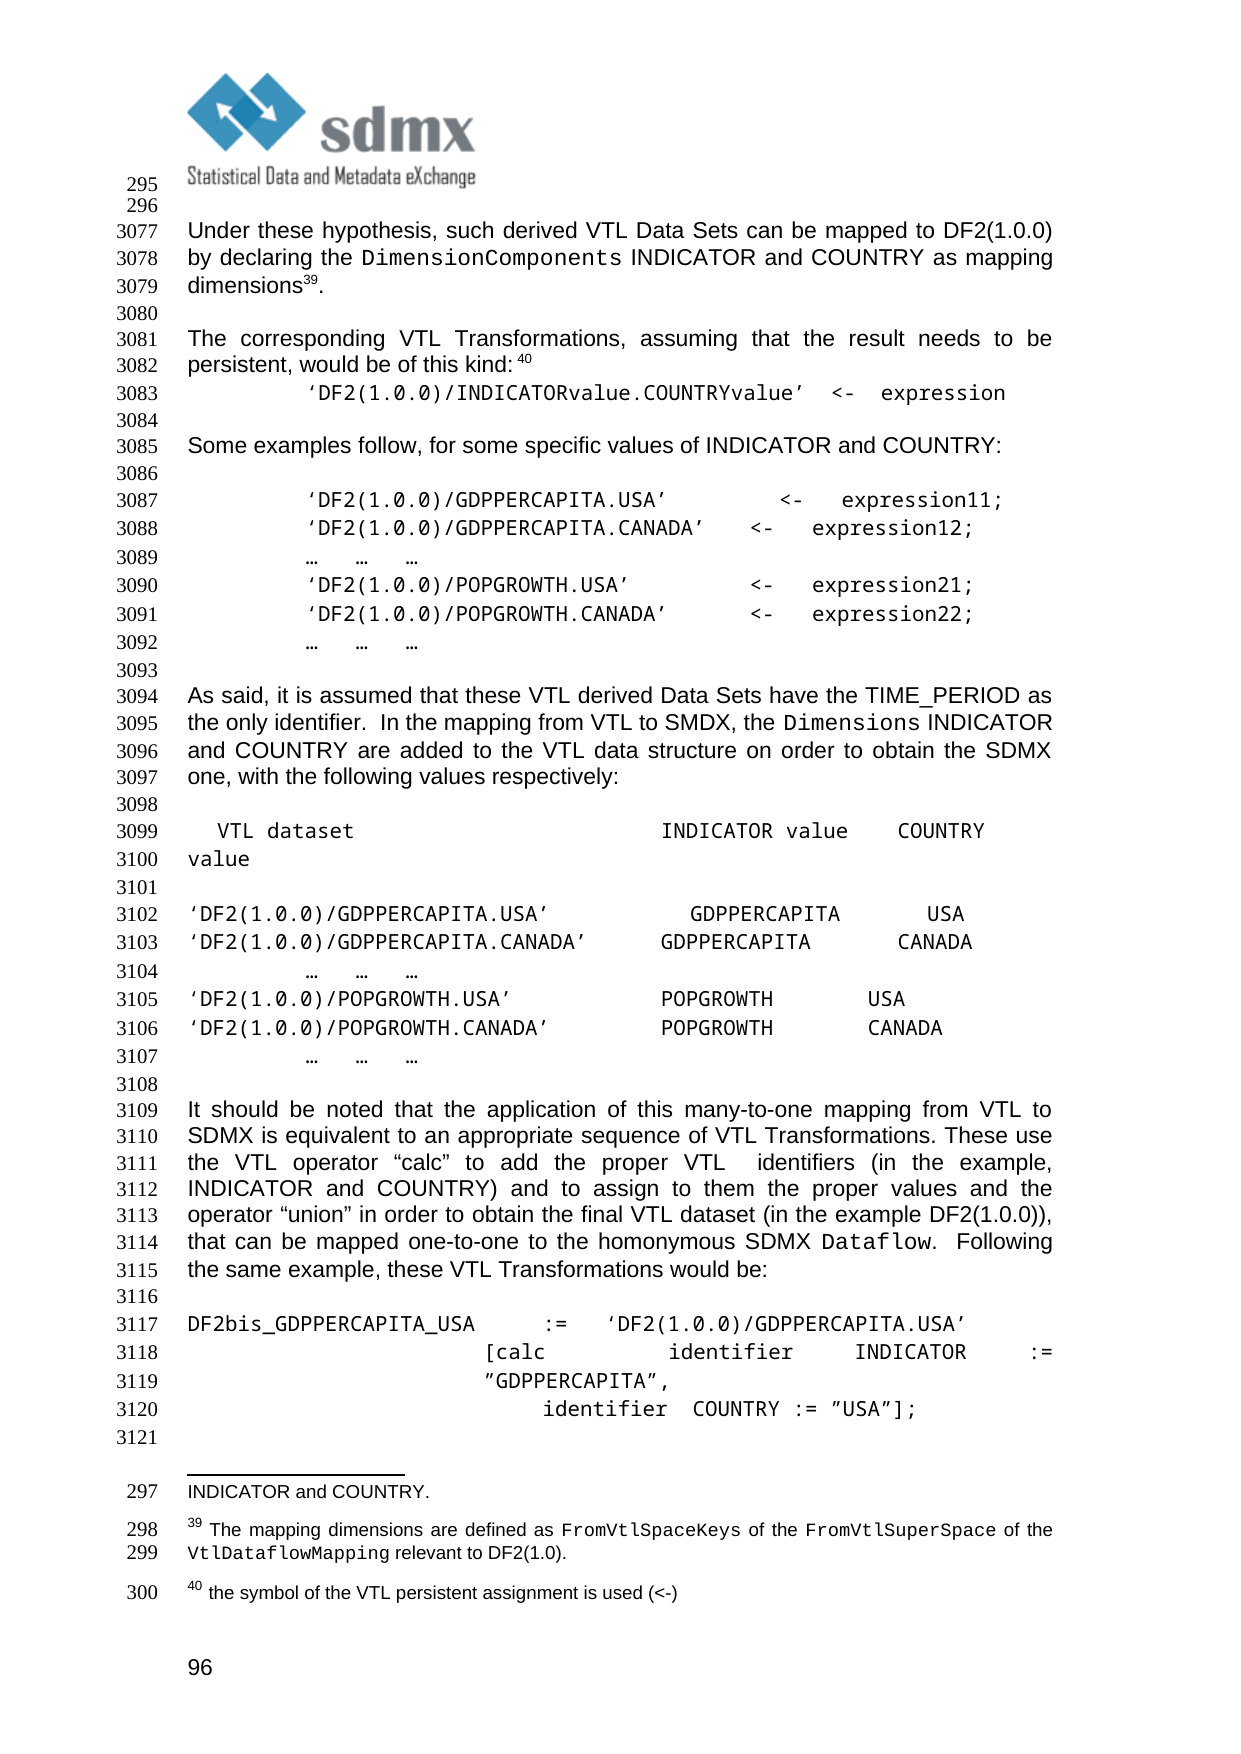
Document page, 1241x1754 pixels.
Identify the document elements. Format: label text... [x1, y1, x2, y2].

text [calc identifier INDICATOR := ”GDPPERCAPITA”, [483, 1337, 1053, 1394]
text The corresponding VTL Transformations, assuming that the result needs to be persistent, would be of this kind: [187, 325, 1053, 378]
text ‘DF2(1.0.0)/GDPPERCAPITA.CANADA’ <- expression12; [305, 513, 1053, 542]
text It should be noted that the application of this many-to-one mapping from VTL to SDMX is equivalent to an appropriate sequence of VTL Transformations. These use the VTL operator “calc” to add the proper VTL identifiers (in the example, INDICATOR and COUNTRY) and to assign to them the proper values and the operator “union” in order to obtain the final VTL dataset (in the example DF2(1.0.0)), that can be mapped one-to-one to the homonymous SDMX Dataflow. Following the same example, these VTL Transformations would be: [187, 1096, 1053, 1282]
text ‘DF2(1.0.0)/POPGROWTH.CANADA’ <- expression22; [305, 599, 1053, 627]
text … … … [305, 627, 1053, 656]
text Under these hypothesis, such derived VTL Data Sets can be mapped to DF2(1.0.0) by declaring the DimensionComponents INDICATOR and COUNTRY as mapping dimensions. [187, 217, 1053, 298]
text ‘DF2(1.0.0)/GDPPERCAPITA.USA’ GDPPERCAPITA USA ‘DF2(1.0.0)/GDPPERCAPITA.CANADA’ GDPPERCAPITA CANADA [187, 899, 1053, 956]
text Some examples follow, for some specific values of INDICATOR and COUNTRY: [187, 432, 1053, 459]
picture [187, 73, 484, 192]
text identifier COUNTRY := ”USA”]; [513, 1394, 1053, 1423]
text … … … [305, 1041, 1053, 1070]
text … … … [305, 542, 1053, 570]
text ‘DF2(1.0.0)/INDICATORvalue.COUNTRYvalue’ <- expression [276, 378, 1053, 406]
text ‘DF2(1.0.0)/GDPPERCAPITA.USA’ <- expression11; [305, 485, 1053, 513]
text ‘DF2(1.0.0)/POPGROWTH.USA’ POPGROWTH USA ‘DF2(1.0.0)/POPGROWTH.CANADA’ POPGROWTH CANADA [187, 984, 1053, 1041]
text DF2bis_GDPPERCAPITA_USA := ‘DF2(1.0.0)/GDPPERCAPITA.USA’ [187, 1309, 1053, 1337]
text ‘DF2(1.0.0)/POPGROWTH.USA’ <- expression21; [305, 570, 1053, 599]
text VTL dataset INDICATOR value COUNTRY value [187, 816, 1053, 873]
text … … … [305, 956, 1053, 984]
text As said, it is assumed that these VTL derived Data Sets have the TIME_PERIOD as the only identifier. In the mapping from VTL to SMDX, the Dimensions INDICATOR and COUNTRY are added to the VTL data structure on order to obtain the SDMX one, with the following values respectively: [187, 682, 1053, 789]
